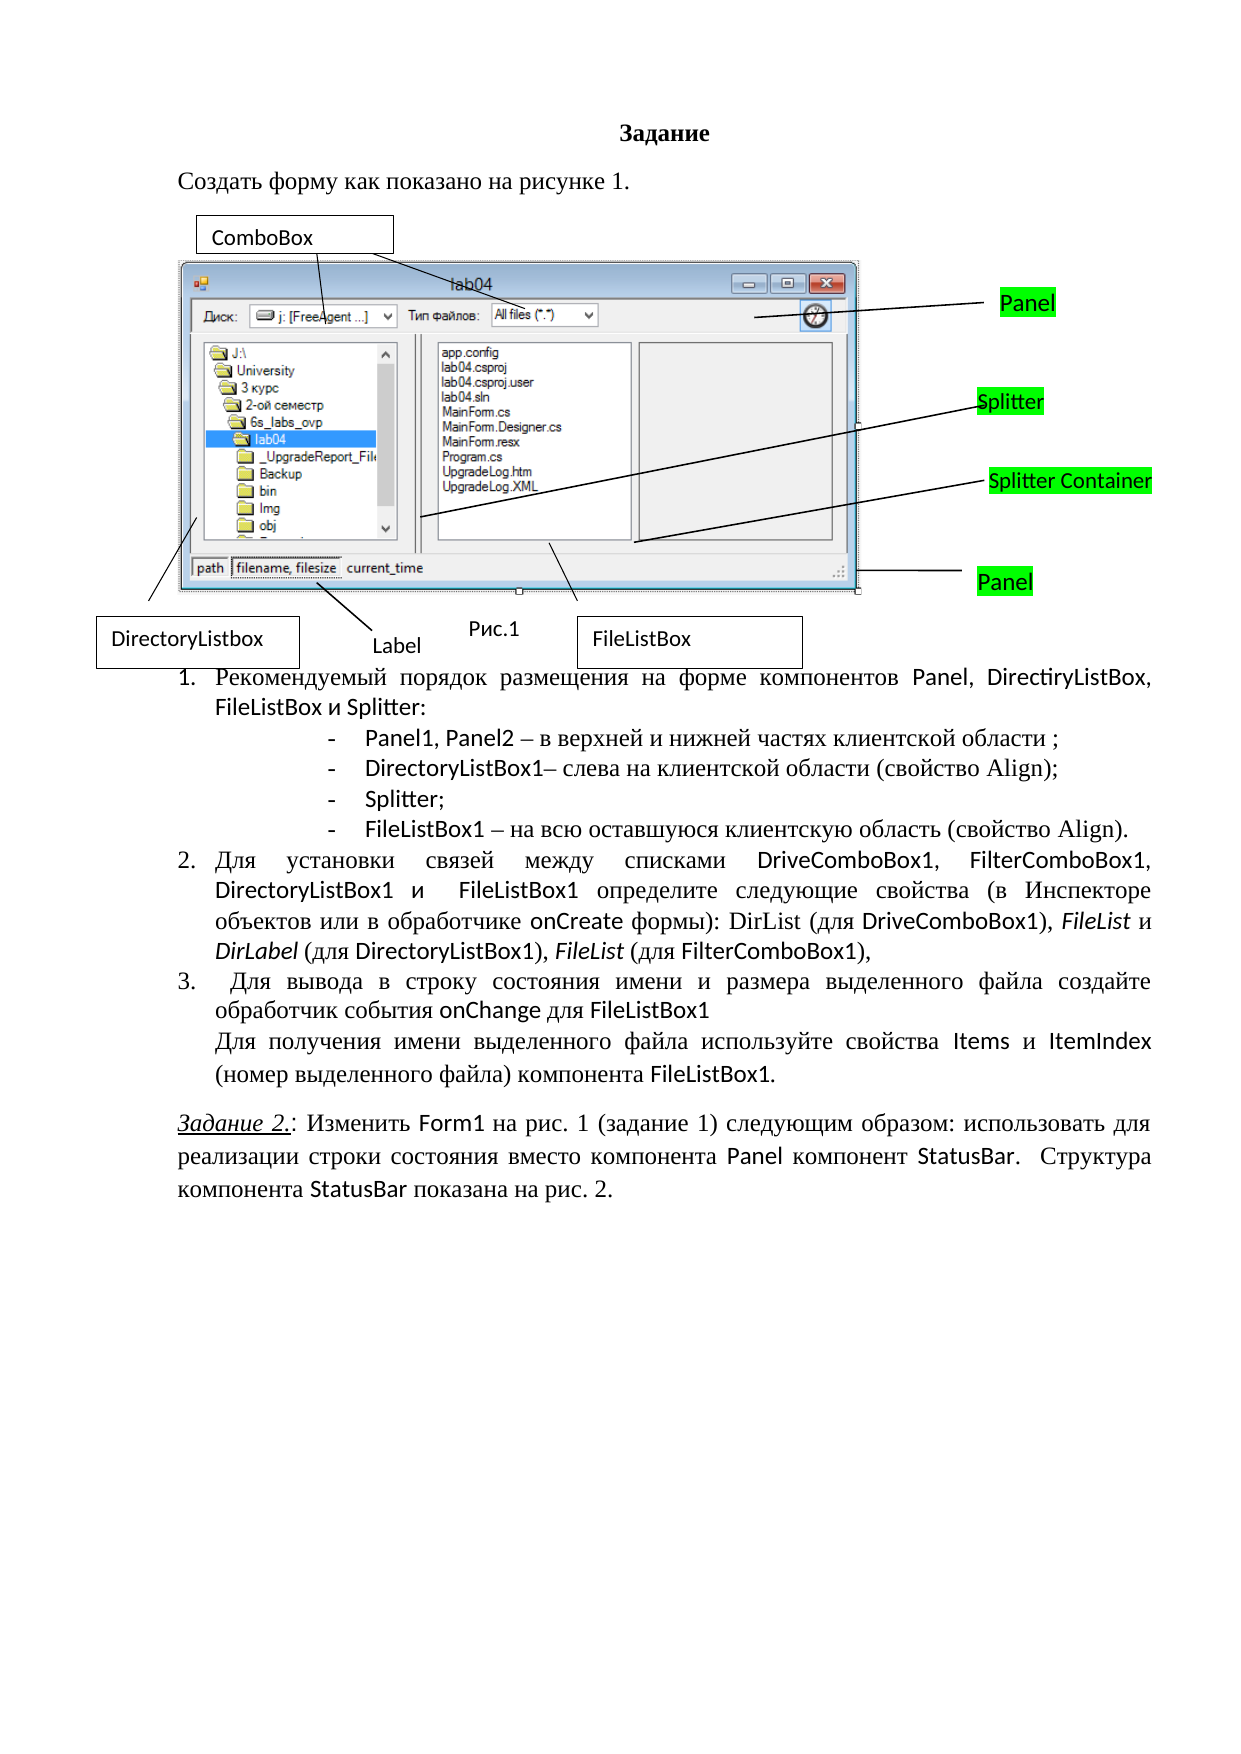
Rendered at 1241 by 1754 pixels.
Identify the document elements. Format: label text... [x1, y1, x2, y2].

list Для установки связей между списками DriveComboBox1, FilterComboBox1, DirectoryListBox1 и FileListBox1 определите следующие свойства (в Инспекторе объектов или в обработчике onCreate формы): DirList (для DriveComboBox1), FileList и DirLabel (для DirectoryListBox1), FileList (для FilterComboBox1), [177, 844, 1152, 966]
text Создать форму как показано на рисунке 1. [177, 166, 1152, 194]
text Рис.1 [177, 614, 360, 642]
text Задание [177, 118, 1152, 147]
picture [177, 260, 862, 595]
list FileListBox1 – на всю оставшуюся клиентскую область (свойство Align). [327, 813, 1152, 844]
list Panel1, Panel2 – в верхней и нижней частях клиентской области ; [327, 722, 1152, 752]
list Рекомендуемый порядок размещения на форме компонентов Panel, DirectiryListBox, FileListBox и Splitter: [177, 661, 1152, 722]
list DirectoryListBox1– слева на клиентской области (свойство Align); [327, 752, 1152, 783]
text Рис.1 [356, 614, 1152, 642]
text Для получения имени выделенного файла используйте свойства Items и ItemIndex (номер выделенного файла) компонента FileListBox1. [215, 1025, 1152, 1088]
text Задание 2.: Изменить Form1 на рис. 1 (задание 1) следующим образом: использовать для реализации строки состояния вместо компонента Panel компонент StatusBar. Структура компонента StatusBar показана на рис. 2. [177, 1108, 1152, 1204]
list Для вывода в строку состояния имени и размера выделенного файла создайте обработчик события onChange для FileListBox1 [177, 966, 1152, 1025]
list Splitter; [327, 783, 1152, 813]
